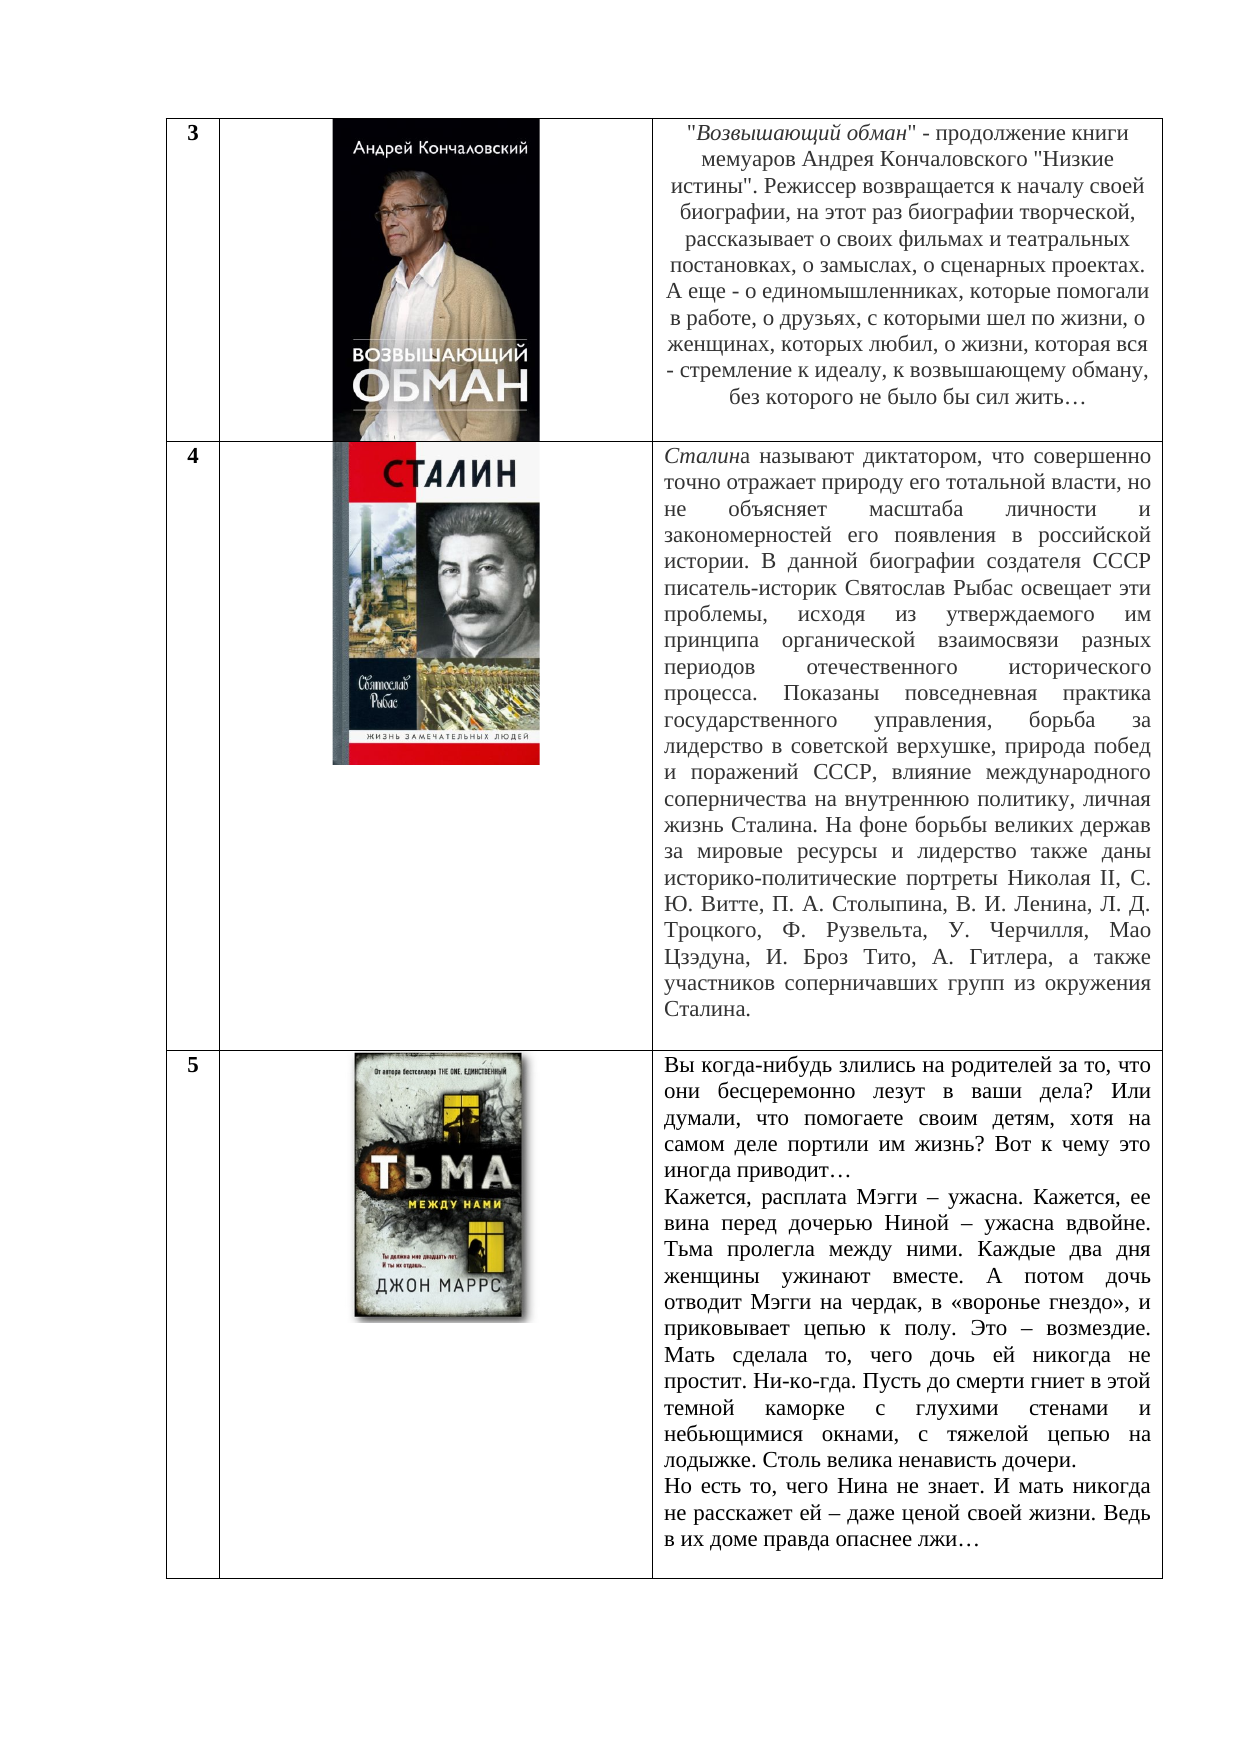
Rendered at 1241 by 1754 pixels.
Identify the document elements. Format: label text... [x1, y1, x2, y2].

picture [232, 1051, 640, 1323]
table_cell [220, 442, 652, 1050]
table_cell [220, 119, 332, 441]
table_cell Сталина называют диктатором, что совершенно точно отражает природу его тотальной власти, но не объясняет масштаба личности и закономерностей его появления в российской истории. В данной биографии создателя СССР писатель-историк Святослав Рыбас освещает эти проблемы, исходя из утверждаемого им принципа органической взаимосвязи разных периодов отечественного исторического процесса. Показаны повседневная практика государственного управления, борьба за лидерство в советской верхушке, природа побед и поражений СССР, влияние международного соперничества на внутреннюю политику, личная жизнь Сталина. На фоне борьбы великих держав за мировые ресурсы и лидерство также даны историко-политические портреты Николая II, С. Ю. Витте, П. А. Столыпина, В. И. Ленина, Л. Д. Троцкого, Ф. Рузвельта, У. Черчилля, Мао Цзэдуна, И. Броз Тито, А. Гитлера, а также участников соперничавших групп из окружения Сталина. [653, 442, 1162, 1050]
table_cell 4 [167, 442, 219, 1050]
table_cell [220, 1051, 652, 1578]
picture [332, 119, 540, 441]
table_cell [540, 119, 652, 441]
table_cell 5 [167, 1051, 219, 1578]
table_cell Вы когда-нибудь злились на родителей за то, что они бесцеремонно лезут в ваши дела? Или думали, что помогаете своим детям, хотя на самом деле портили им жизнь? Вот к чему это иногда приводит… Кажется, расплата Мэгги – ужасна. Кажется, ее вина перед дочерью Ниной – ужасна вдвойне. Тьма пролегла между ними. Каждые два дня женщины ужинают вместе. А потом дочь отводит Мэгги на чердак, в «воронье гнездо», и приковывает цепью к полу. Это – возмездие. Мать сделала то, чего дочь ей никогда не простит. Ни-ко-гда. Пусть до смерти гниет в этой темной каморке с глухими стенами и небьющимися окнами, с тяжелой цепью на лодыжке. Столь велика ненависть дочери. Но есть то, чего Нина не знает. И мать никогда не расскажет ей – даже ценой своей жизни. Ведь в их доме правда опаснее лжи… [653, 1051, 1162, 1578]
table_cell "Возвышающий обман" - продолжение книги мемуаров Андрея Кончаловского "Низкие истины". Режиссер возвращается к началу своей биографии, на этот раз биографии творческой, рассказывает о своих фильмах и театральных постановках, о замыслах, о сценарных проектах. А еще - о единомышленниках, которые помогали в работе, о друзьях, с которыми шел по жизни, о женщинах, которых любил, о жизни, которая вся - стремление к идеалу, к возвышающему обману, без которого не было бы сил жить… [653, 119, 1162, 441]
picture [332, 442, 540, 765]
table_cell 3 [167, 119, 219, 441]
